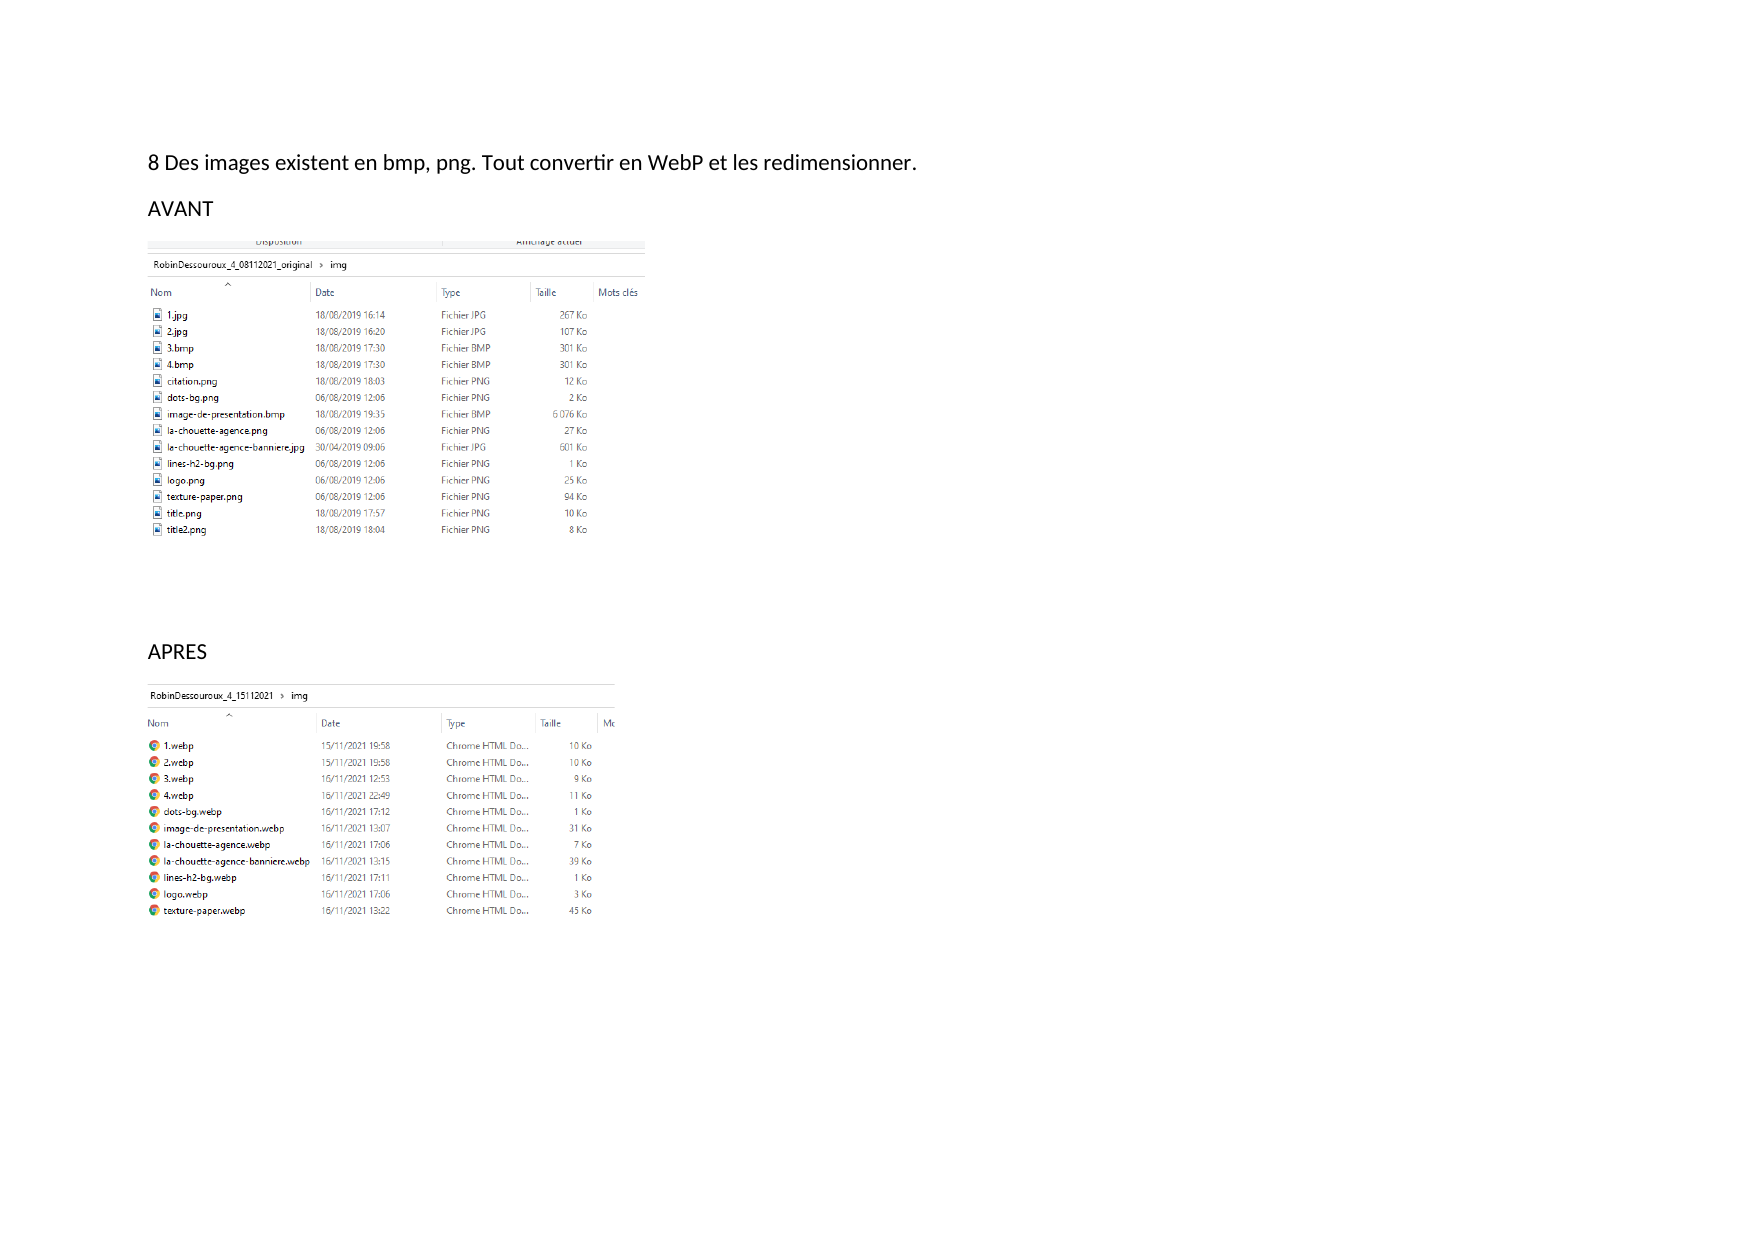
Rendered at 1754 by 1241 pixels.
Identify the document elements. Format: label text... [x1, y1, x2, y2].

text APRES [148, 637, 1606, 665]
text AVANT [148, 194, 1606, 222]
picture [147, 684, 615, 941]
text 8 Des images existent en bmp, png. Tout convertir en WebP et les redimensionner. [148, 148, 1606, 176]
picture [147, 241, 645, 572]
